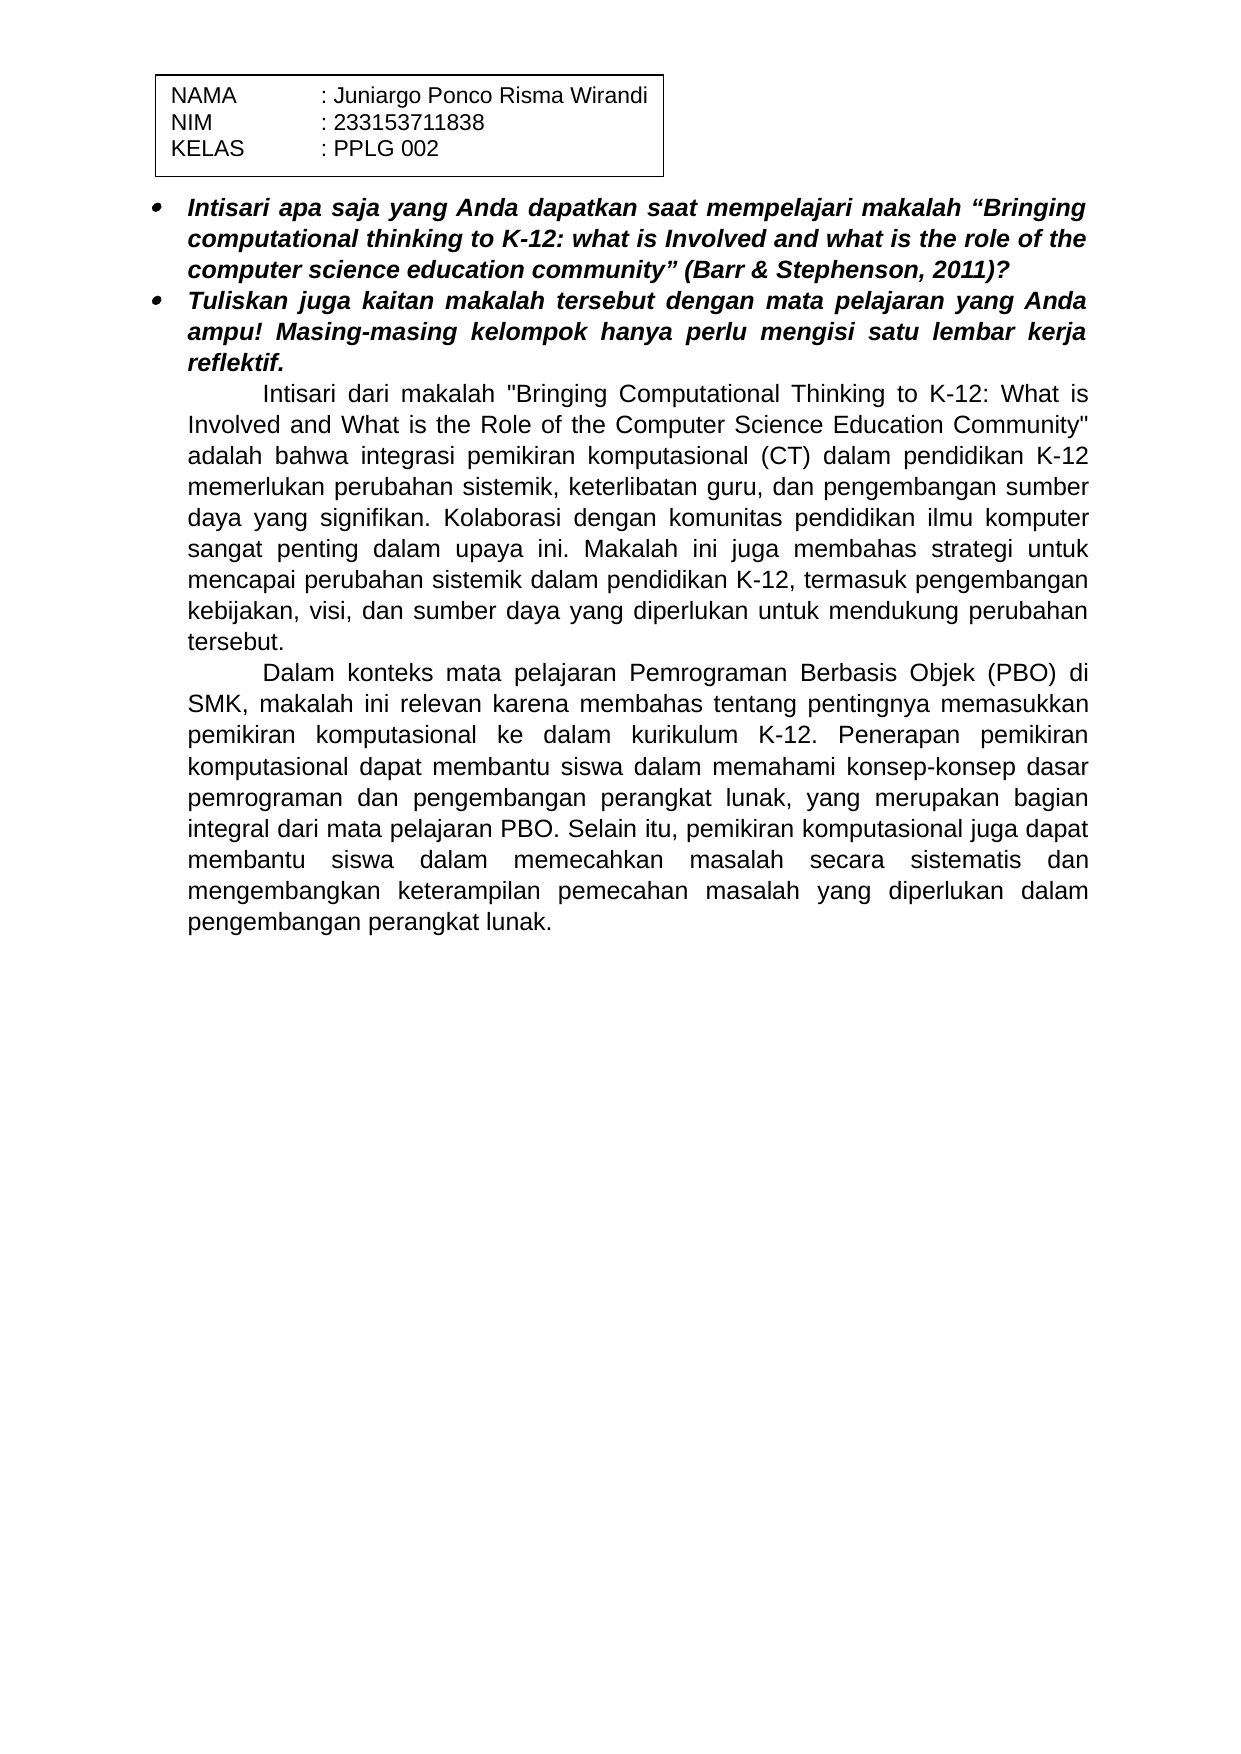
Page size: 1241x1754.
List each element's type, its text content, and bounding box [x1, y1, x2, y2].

list Dalam konteks mata pelajaran Pemrograman Berbasis Objek (PBO) di SMK, makalah ini relevan karena membahas tentang pentingnya memasukkan pemikiran komputasional ke dalam kurikulum K-12. Penerapan pemikiran komputasional dapat membantu siswa dalam memahami konsep-konsep dasar pemrograman dan pengembangan perangkat lunak, yang merupakan bagian integral dari mata pelajaran PBO. Selain itu, pemikiran komputasional juga dapat membantu siswa dalam memecahkan masalah secara sistematis dan mengembangkan keterampilan pemecahan masalah yang diperlukan dalam pengembangan perangkat lunak. [187, 658, 1090, 935]
list Tuliskan juga kaitan makalah tersebut dengan mata pelajaran yang Anda ampu! Masing-masing kelompok hanya perlu mengisi satu lembar kerja reflektif. [150, 286, 1090, 377]
list Intisari apa saja yang Anda dapatkan saat mempelajari makalah “Bringing computational thinking to K-12: what is Involved and what is the role of the computer science education community” (Barr & Stephenson, 2011)? [150, 192, 1090, 283]
list Intisari dari makalah "Bringing Computational Thinking to K-12: What is Involved and What is the Role of the Computer Science Education Community" adalah bahwa integrasi pemikiran komputasional (CT) dalam pendidikan K-12 memerlukan perubahan sistemik, keterlibatan guru, dan pengembangan sumber daya yang signifikan. Kolaborasi dengan komunitas pendidikan ilmu komputer sangat penting dalam upaya ini. Makalah ini juga membahas strategi untuk mencapai perubahan sistemik dalam pendidikan K-12, termasuk pengembangan kebijakan, visi, dan sumber daya yang diperlukan untuk mendukung perubahan tersebut. [187, 379, 1090, 656]
